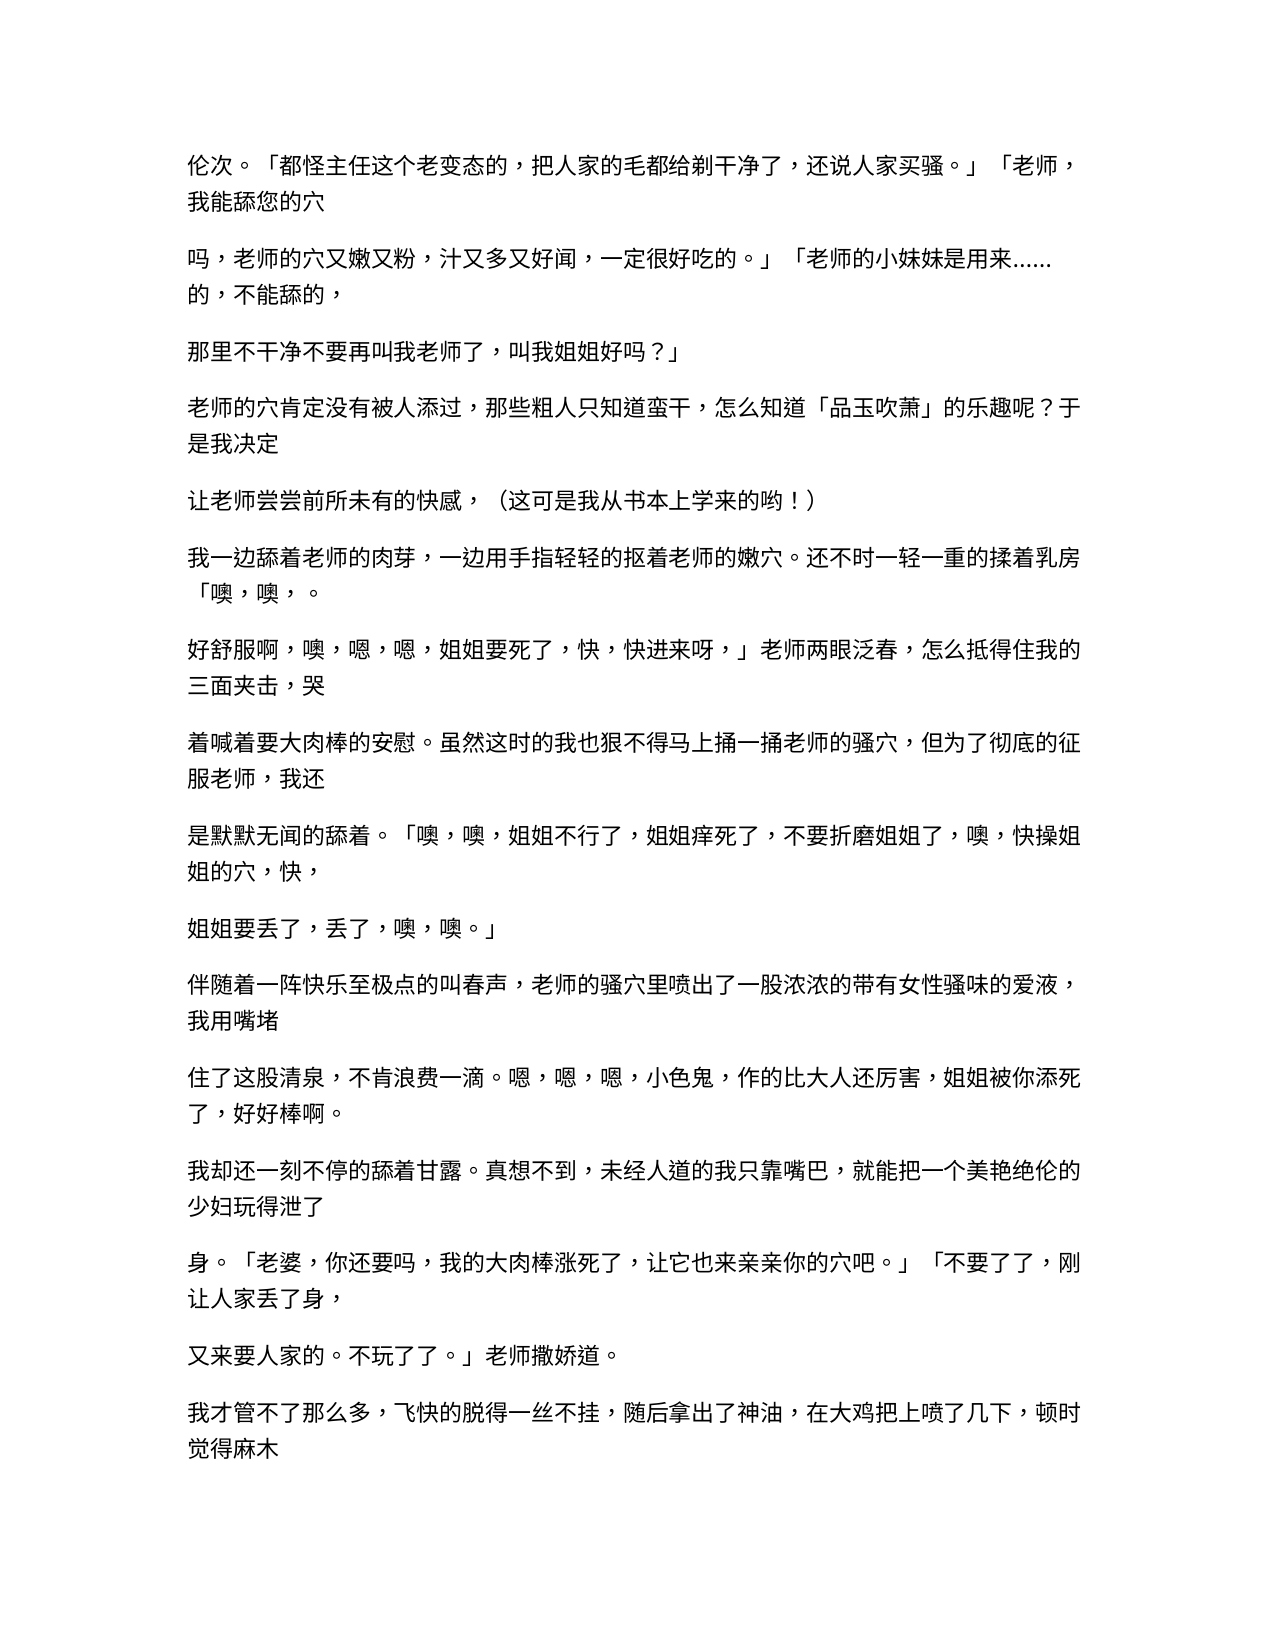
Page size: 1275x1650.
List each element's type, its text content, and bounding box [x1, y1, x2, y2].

text 身。「老婆，你还要吗，我的大肉棒涨死了，让它也来亲亲你的穴吧。」「不要了了，刚让人家丢了身， [187, 1247, 1087, 1314]
text 我才管不了那么多，飞快的脱得一丝不挂，随后拿出了神油，在大鸡把上喷了几下，顿时觉得麻木 [187, 1397, 1087, 1464]
text 好舒服啊，噢，嗯，嗯，姐姐要死了，快，快进来呀，」老师两眼泛春，怎么抵得住我的三面夹击，哭 [187, 634, 1087, 702]
text 着喊着要大肉棒的安慰。虽然这时的我也狠不得马上捅一捅老师的骚穴，但为了彻底的征服老师，我还 [187, 727, 1087, 794]
text 伦次。「都怪主任这个老变态的，把人家的毛都给剃干净了，还说人家买骚。」「老师，我能舔您的穴 [187, 150, 1087, 217]
text 伴随着一阵快乐至极点的叫春声，老师的骚穴里喷出了一股浓浓的带有女性骚味的爱液，我用嘴堵 [187, 969, 1087, 1036]
text 又来要人家的。不玩了了。」老师撒娇道。 [187, 1340, 1087, 1371]
text 吗，老师的穴又嫩又粉，汁又多又好闻，一定很好吃的。」「老师的小妹妹是用来……的，不能舔的， [187, 243, 1087, 310]
text 让老师尝尝前所未有的快感，（这可是我从书本上学来的哟！） [187, 485, 1087, 516]
text 住了这股清泉，不肯浪费一滴。嗯，嗯，嗯，小色鬼，作的比大人还厉害，姐姐被你添死了，好好棒啊。 [187, 1062, 1087, 1129]
text 姐姐要丢了，丢了，噢，噢。」 [187, 912, 1087, 944]
text 我一边舔着老师的肉芽，一边用手指轻轻的抠着老师的嫩穴。还不时一轻一重的揉着乳房「噢，噢，。 [187, 542, 1087, 609]
text 老师的穴肯定没有被人添过，那些粗人只知道蛮干，怎么知道「品玉吹萧」的乐趣呢？于是我决定 [187, 392, 1087, 459]
text 是默默无闻的舔着。「噢，噢，姐姐不行了，姐姐痒死了，不要折磨姐姐了，噢，快操姐姐的穴，快， [187, 820, 1087, 887]
text 我却还一刻不停的舔着甘露。真想不到，未经人道的我只靠嘴巴，就能把一个美艳绝伦的少妇玩得泄了 [187, 1155, 1087, 1222]
text 那里不干净不要再叫我老师了，叫我姐姐好吗？」 [187, 335, 1087, 367]
